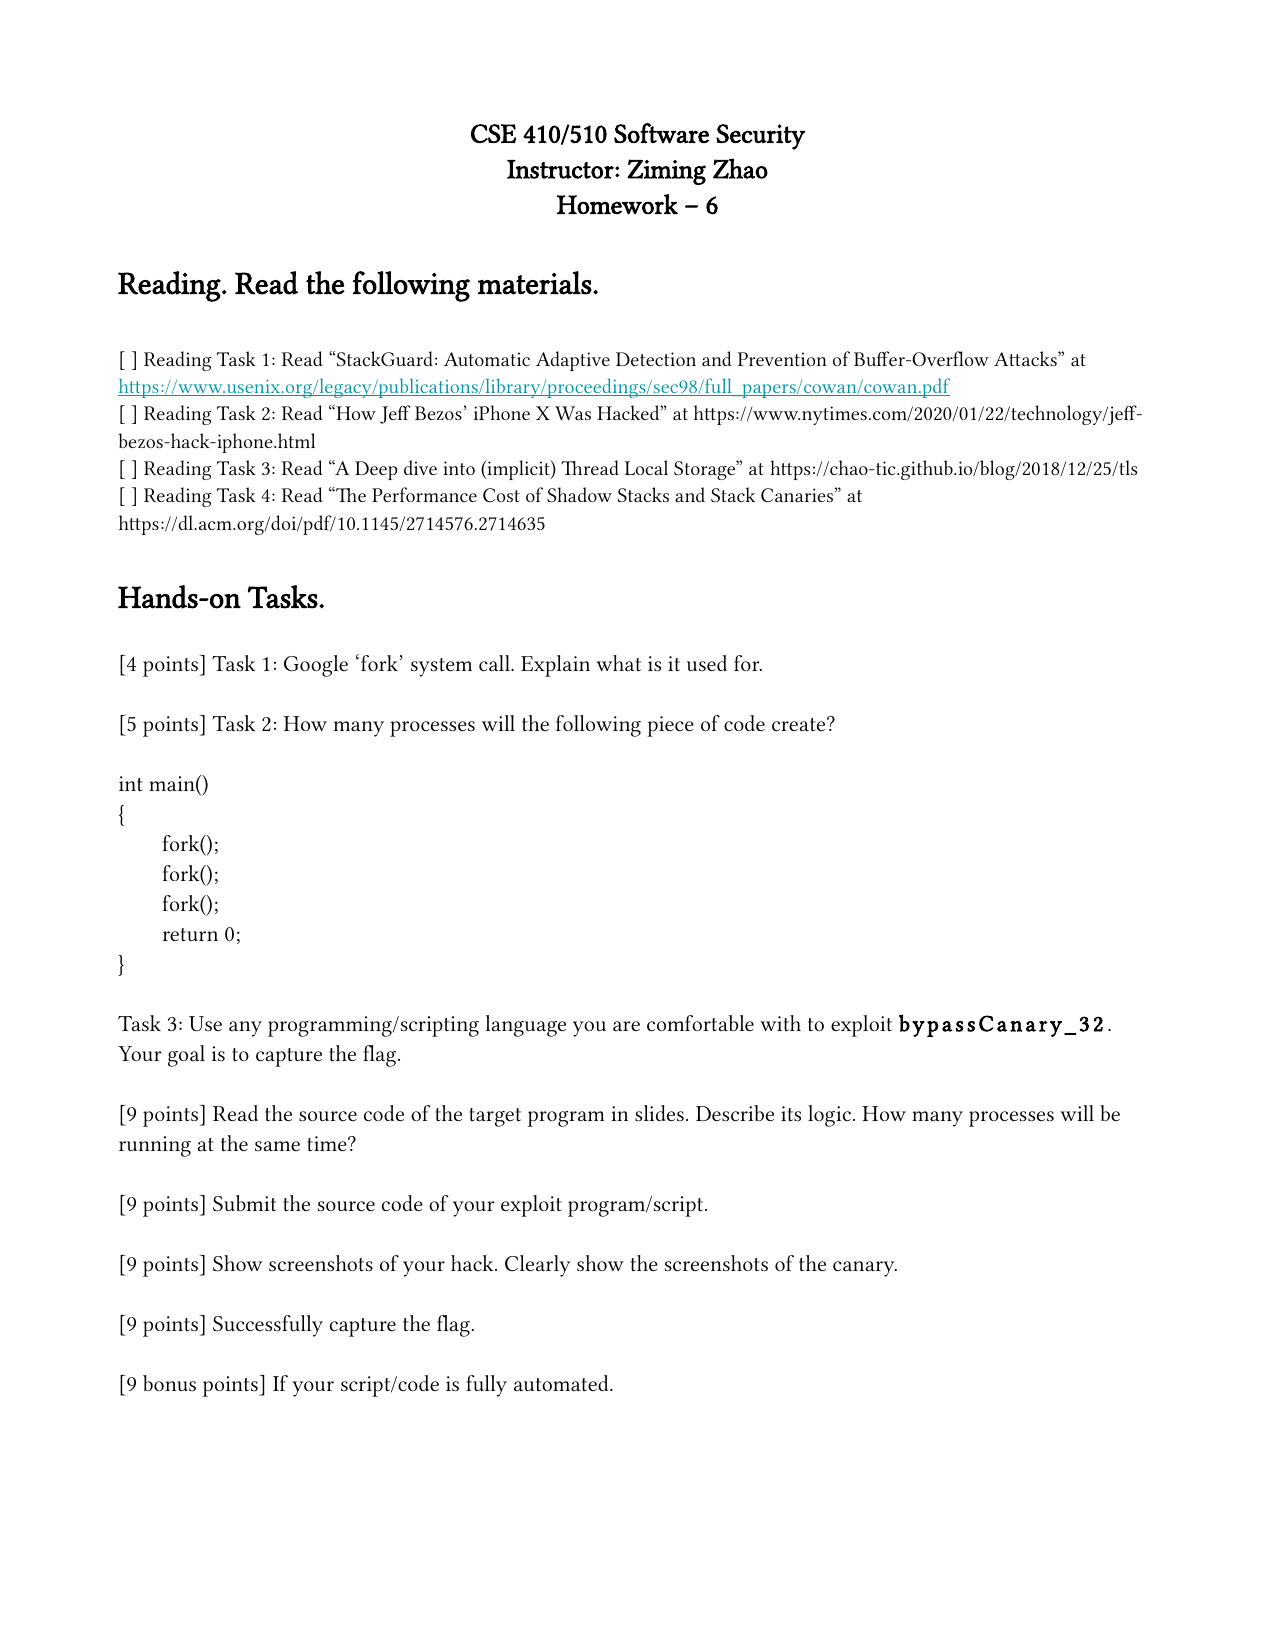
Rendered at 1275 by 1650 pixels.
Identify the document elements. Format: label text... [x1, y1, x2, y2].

text Task 3: Use any programming/scripting language you are comfortable with to exploit bypassCanary_32. Your goal is to capture the flag. [118, 1010, 1157, 1067]
text [ ] Reading Task 4: Read “The Performance Cost of Shadow Stacks and Stack Canaries” at https://dl.acm.org/doi/pdf/10.1145/2714576.2714635 [118, 484, 1157, 535]
list fork(); [118, 860, 1157, 887]
list fork(); [118, 830, 1157, 857]
list } [118, 950, 1157, 977]
text [ ] Reading Task 1: Read “StackGuard: Automatic Adaptive Detection and Prevention of Buffer-Overflow Attacks” at https://www.usenix.org/legacy/publications/library/proceedings/sec98/full_papers/cowan/cowan.pdf [118, 347, 1157, 398]
list [4 points] Task 1: Google ‘fork’ system call. Explain what is it used for. [118, 650, 1157, 677]
text [ ] Reading Task 3: Read “A Deep dive into (implicit) Thread Local Storage” at https://chao-tic.github.io/blog/2018/12/25/tls [118, 457, 1157, 480]
list int main() [118, 770, 1157, 797]
list return 0; [118, 920, 1157, 947]
list fork(); [118, 890, 1157, 917]
list Reading. Read the following materials. [118, 266, 1157, 301]
text [ ] Reading Task 2: Read “How Jeff Bezos’ iPhone X Was Hacked” at https://www.nytimes.com/2020/01/22/technology/jeff-bezos-hack-iphone.html [118, 402, 1157, 453]
text [9 points] Successfully capture the flag. [118, 1310, 1157, 1337]
list [5 points] Task 2: How many processes will the following piece of code create? [118, 710, 1157, 737]
text [9 points] Show screenshots of your hack. Clearly show the screenshots of the canary. [118, 1250, 1157, 1277]
text [9 bonus points] If your script/code is fully automated. [118, 1370, 1157, 1397]
text [9 points] Submit the source code of your exploit program/script. [118, 1190, 1157, 1217]
text Instructor: Ziming Zhao Homework – 6 [118, 154, 1157, 220]
list { [118, 800, 1157, 827]
list Hands-on Tasks. [118, 579, 1157, 615]
text CSE 410/510 Software Security [118, 118, 1157, 149]
text [9 points] Read the source code of the target program in slides. Describe its logic. How many processes will be running at the same time? [118, 1100, 1157, 1157]
